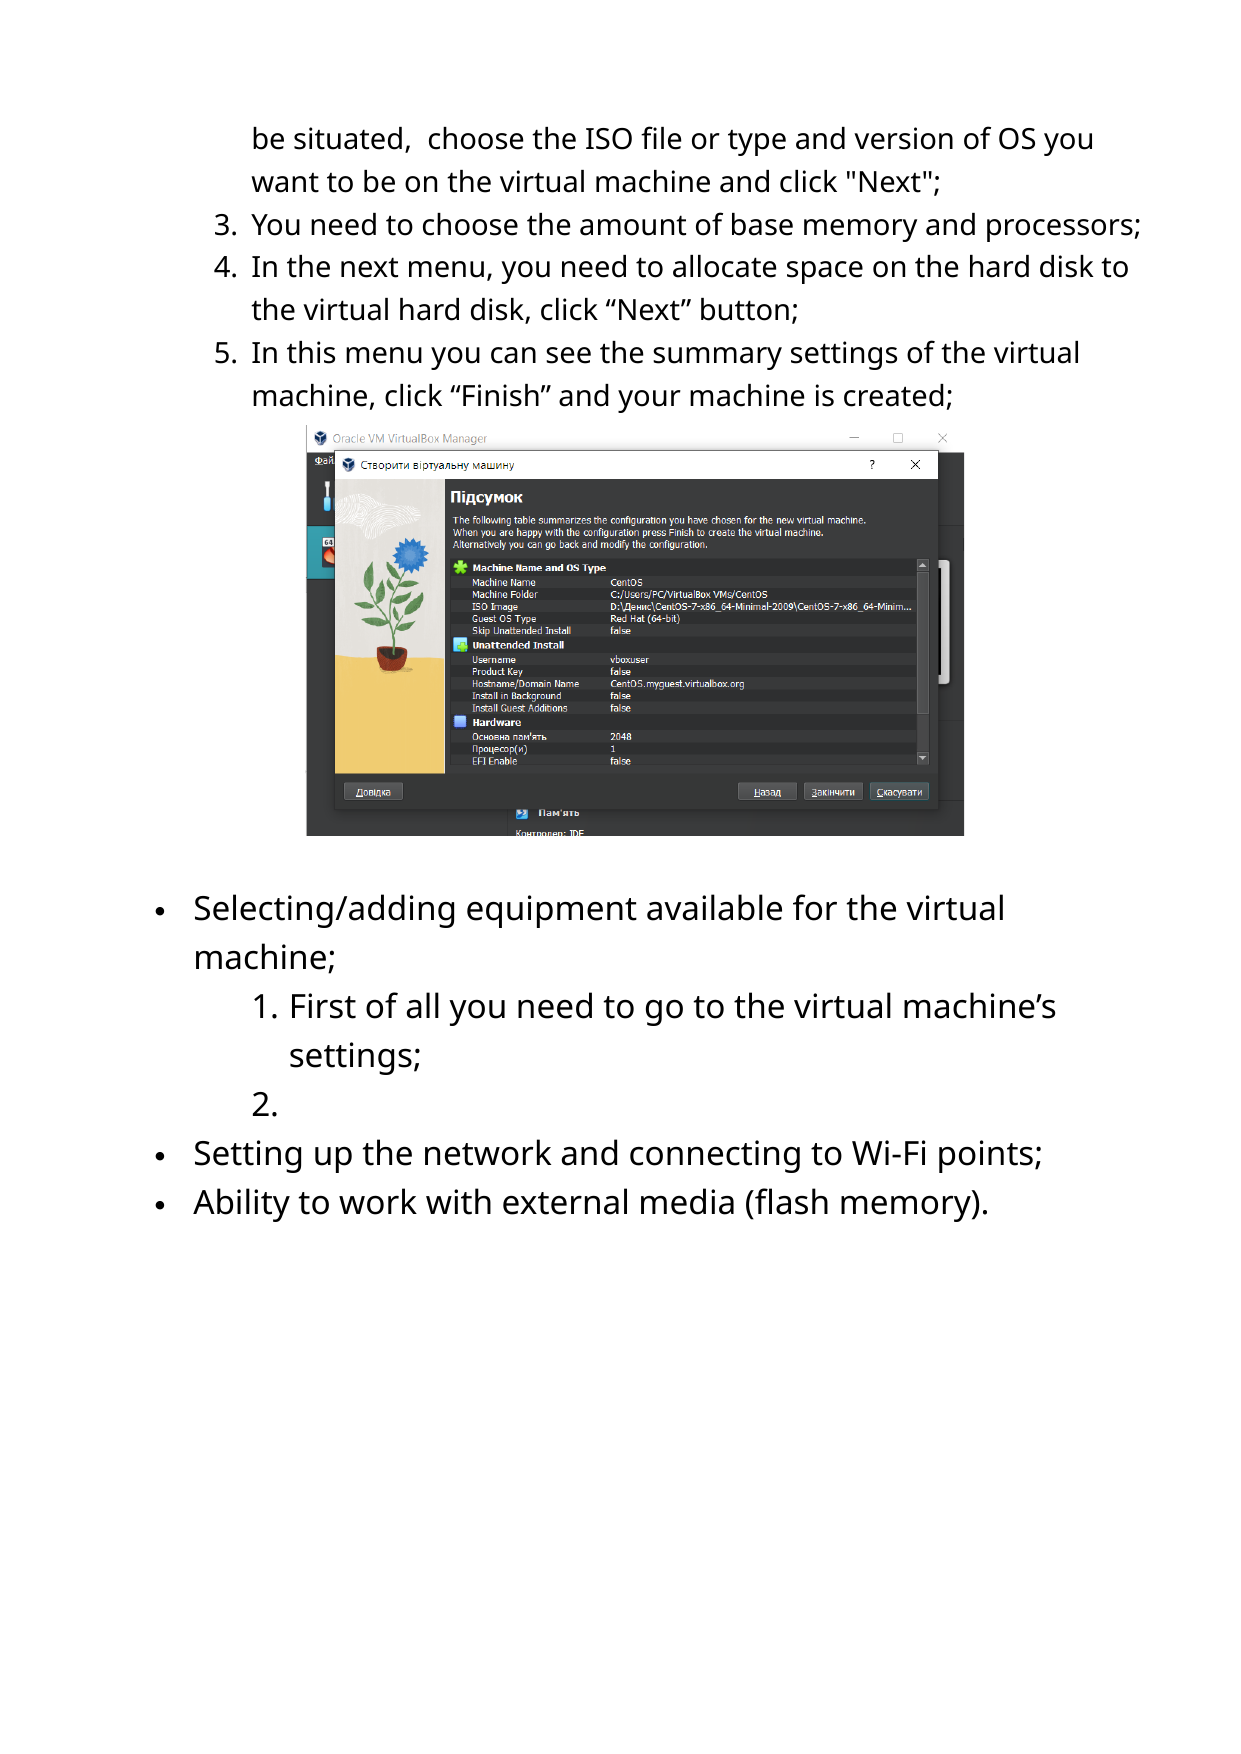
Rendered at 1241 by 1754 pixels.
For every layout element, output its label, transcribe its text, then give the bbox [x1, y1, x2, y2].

list Setting up the network and connecting to Wi-Fi points; [156, 1129, 1152, 1175]
list First of all you need to go to the virtual machine’s settings; [251, 983, 1152, 1077]
list In this menu you can see the summary settings of the virtual machine, click “Finish” and your machine is created; [213, 332, 1152, 415]
list Ability to work with external media (flash memory). [156, 1178, 1152, 1224]
list In the next menu, you need to allocate space on the hard disk to the virtual hard disk, click “Next” button; [213, 247, 1152, 329]
list You need to choose the amount of base memory and processors; [213, 204, 1152, 243]
list Selecting/adding equipment available for the virtual machine; [156, 885, 1152, 979]
picture [305, 425, 965, 836]
